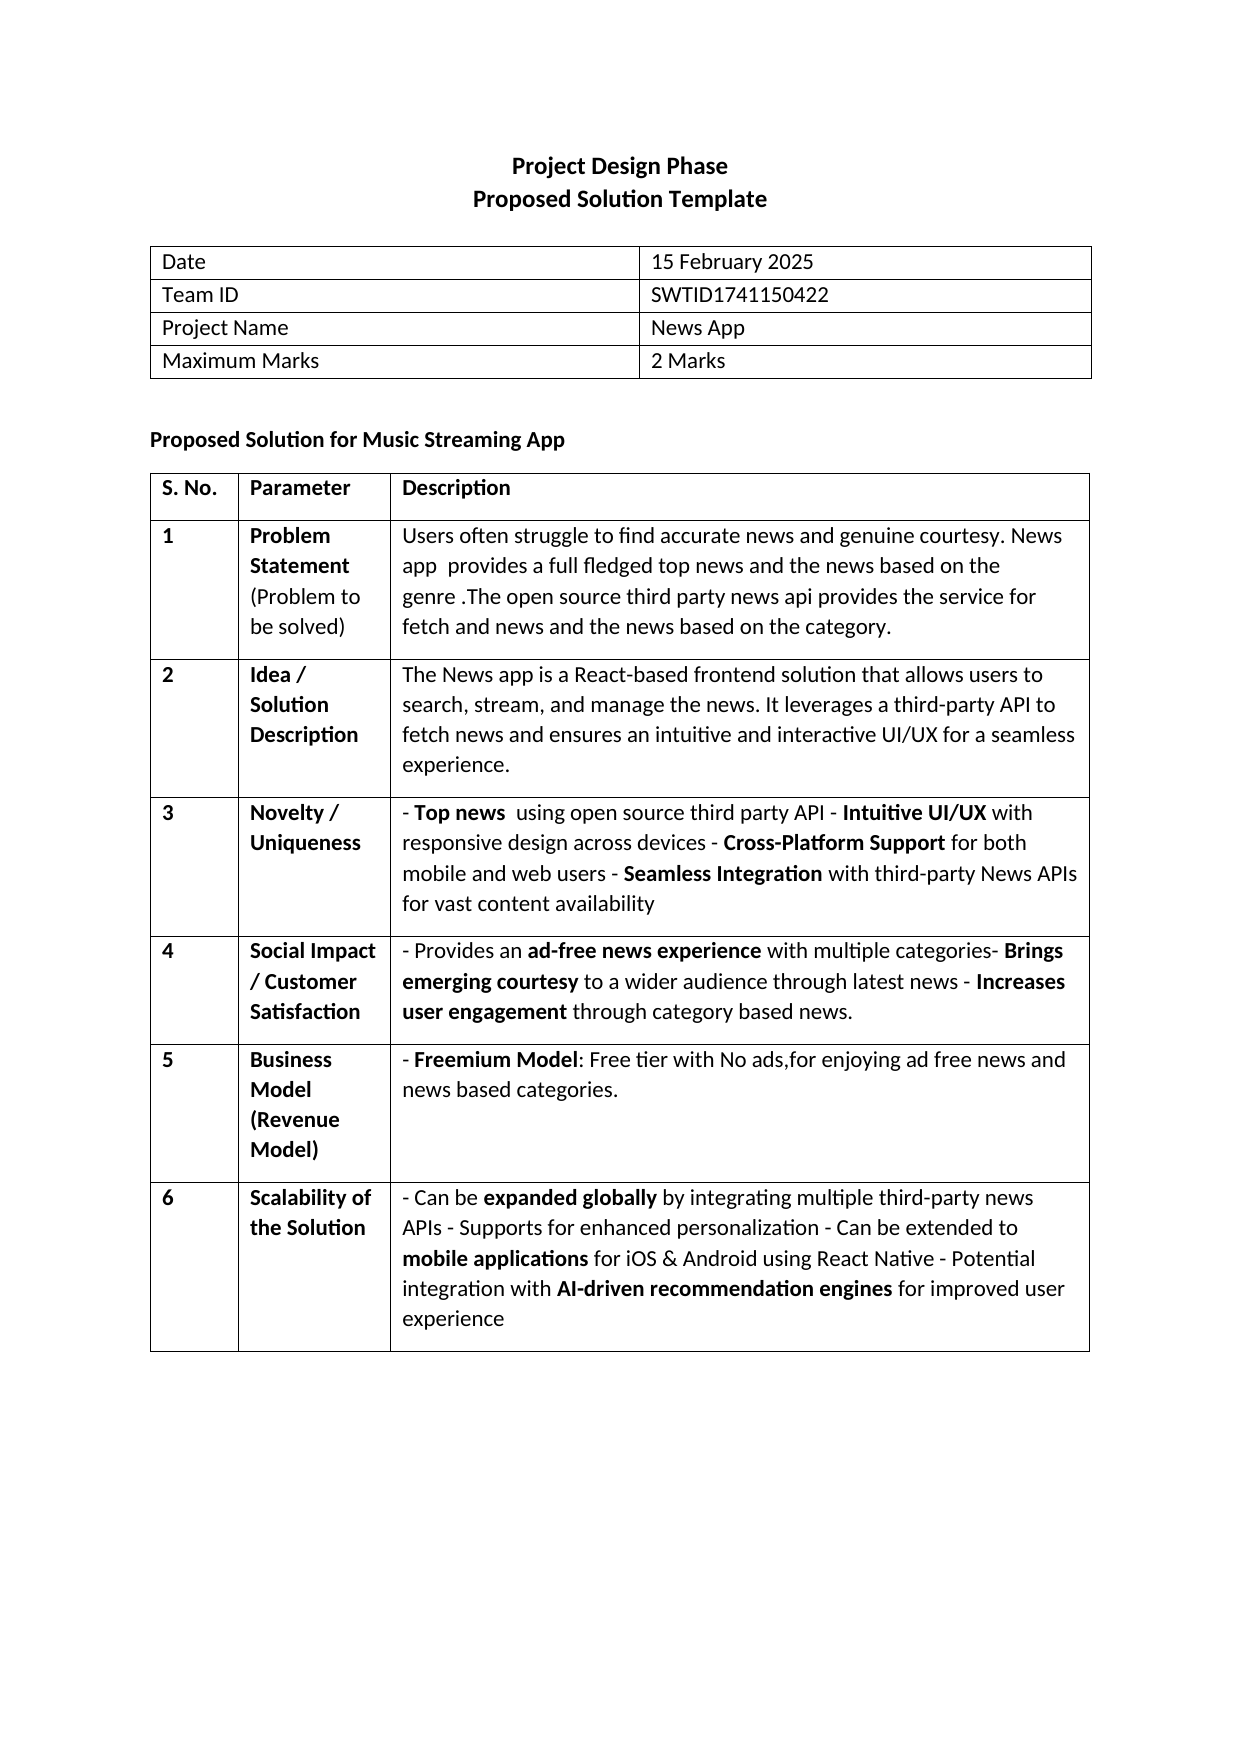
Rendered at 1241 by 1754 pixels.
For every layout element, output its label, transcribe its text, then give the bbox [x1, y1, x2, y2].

table_cell - Freemium Model: Free tier with No ads,for enjoying ad free news and news based categories. [391, 1045, 1089, 1182]
table_cell Maximum Marks [151, 346, 639, 378]
table_cell SWTID1741150422 [640, 280, 1091, 312]
table_cell Team ID [151, 280, 639, 312]
table_cell 2 Marks [640, 346, 1091, 378]
table_cell 5 [151, 1045, 238, 1182]
table_cell - Can be expanded globally by integrating multiple third-party news APIs - Supports for enhanced personalization - Can be extended to mobile applications for iOS & Android using React Native - Potential integration with AI-driven recommendation engines for improved user experience [391, 1183, 1089, 1351]
table_cell Idea / Solution Description [239, 660, 390, 797]
table_cell 3 [151, 798, 238, 936]
table_cell Project Name [151, 313, 639, 345]
table_cell Social Impact / Customer Satisfaction [239, 937, 390, 1044]
table_cell Users often struggle to find accurate news and genuine courtesy. News app provides a full fledged top news and the news based on the genre .The open source third party news api provides the service for fetch and news and the news based on the category. [391, 521, 1089, 659]
table_header S. No. [151, 474, 238, 520]
table_cell The News app is a React-based frontend solution that allows users to search, stream, and manage the news. It leverages a third-party API to fetch news and ensures an intuitive and interactive UI/UX for a seamless experience. [391, 660, 1089, 797]
table_cell Problem Statement (Problem to be solved) [239, 521, 390, 659]
table_cell 2 [151, 660, 238, 797]
table_header Date [151, 247, 639, 279]
text Proposed Solution for Music Streaming App [150, 426, 1090, 454]
table_cell 6 [151, 1183, 238, 1351]
table_cell 4 [151, 937, 238, 1044]
table_cell - Top news using open source third party API - Intuitive UI/UX with responsive design across devices - Cross-Platform Support for both mobile and web users - Seamless Integration with third-party News APIs for vast content availability [391, 798, 1089, 936]
table_cell Scalability of the Solution [239, 1183, 390, 1351]
table_cell Novelty / Uniqueness [239, 798, 390, 936]
text Proposed Solution Template [150, 183, 1090, 213]
table_header 15 February 2025 [640, 247, 1091, 279]
table_cell News App [640, 313, 1091, 345]
table_cell - Provides an ad-free news experience with multiple categories- Brings emerging courtesy to a wider audience through latest news - Increases user engagement through category based news. [391, 937, 1089, 1044]
table_cell 1 [151, 521, 238, 659]
table_cell Business Model (Revenue Model) [239, 1045, 390, 1182]
text Project Design Phase [150, 150, 1090, 181]
table_header Description [391, 474, 1089, 520]
table_header Parameter [239, 474, 390, 520]
